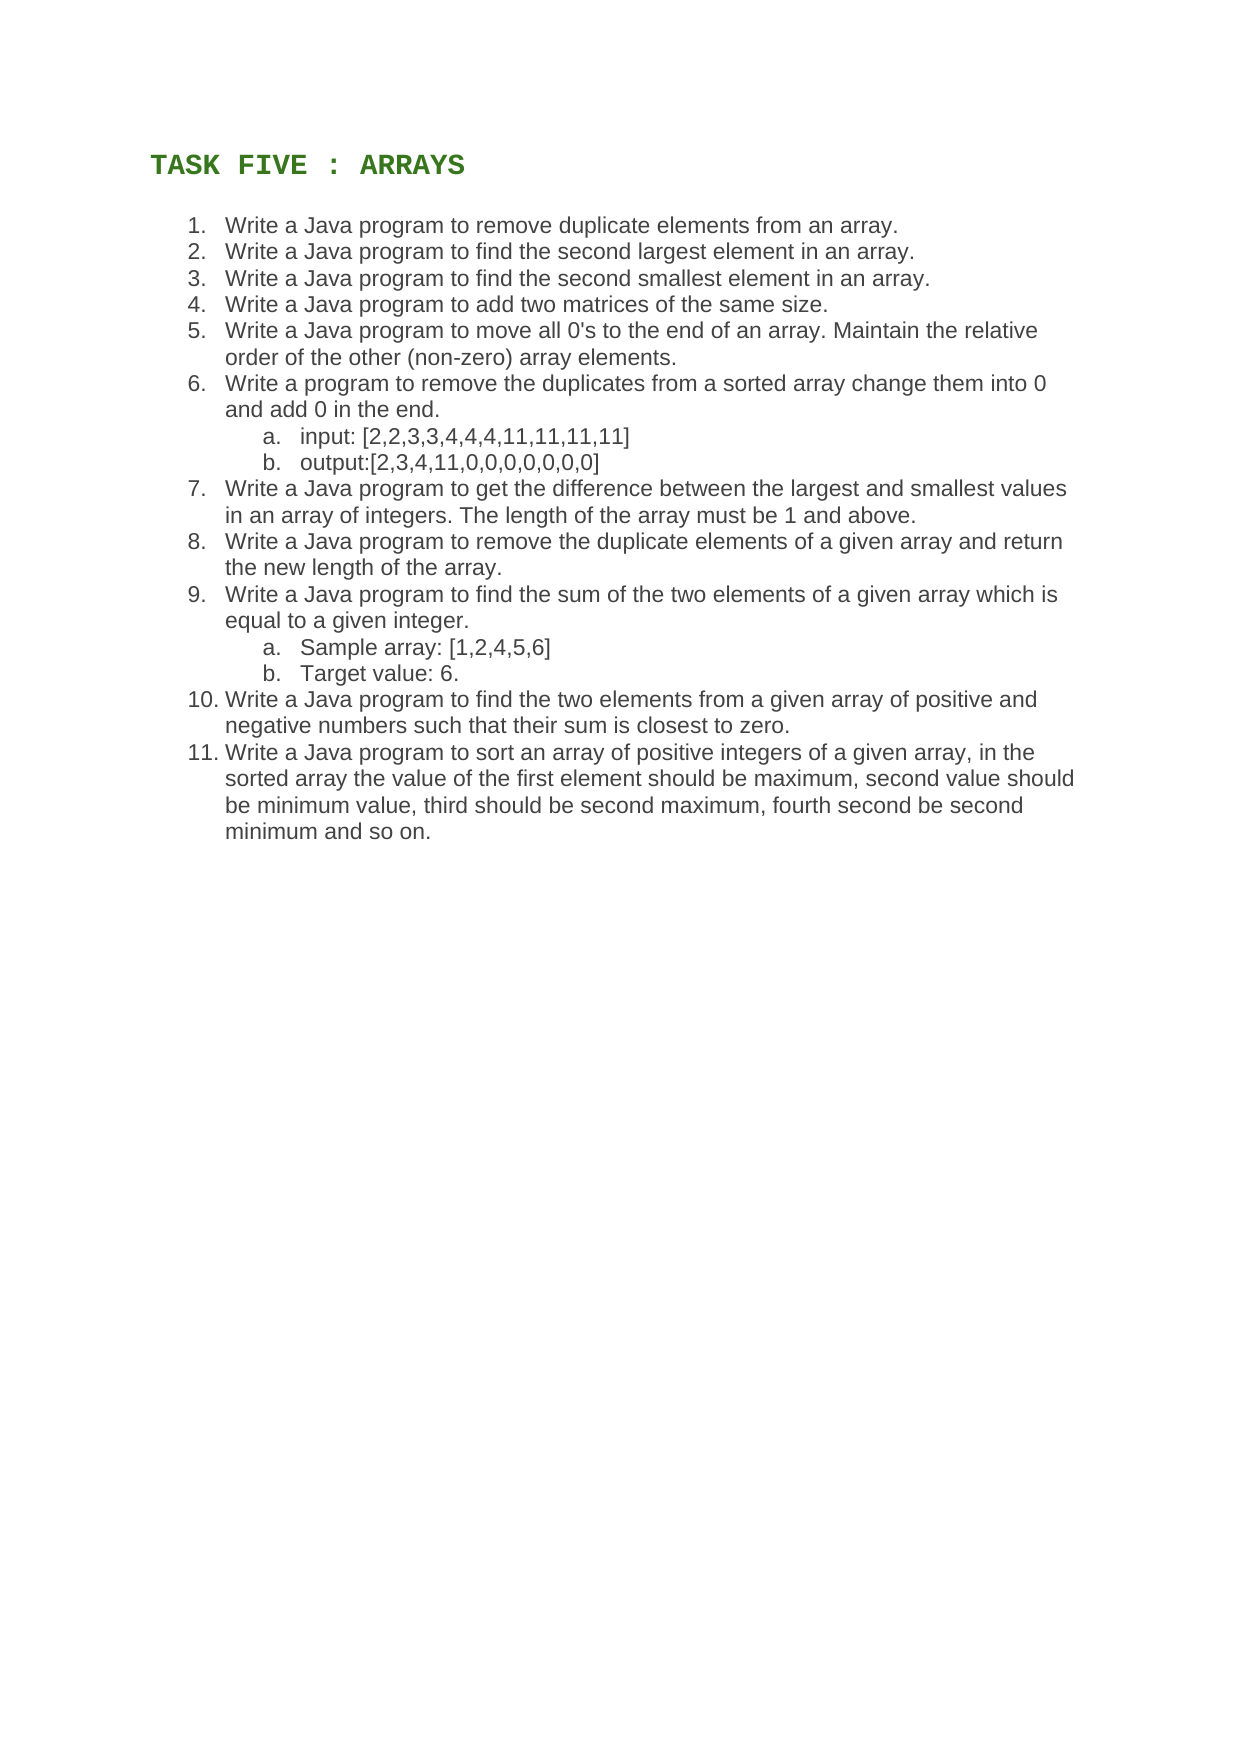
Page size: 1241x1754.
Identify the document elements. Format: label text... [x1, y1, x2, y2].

list Write a program to remove the duplicates from a sorted array change them into 0 and add 0 in the end. [187, 370, 1090, 423]
list output:[2,3,4,11,0,0,0,0,0,0,0] [262, 449, 1090, 475]
list Write a Java program to sort an array of positive integers of a given array, in the sorted array the value of the first element should be maximum, second value should be minimum value, third should be second maximum, fourth second be second minimum and so on. [187, 739, 1090, 844]
list Write a Java program to remove the duplicate elements of a given array and return the new length of the array. [187, 528, 1090, 581]
list Write a Java program to find the second largest element in an array. [187, 238, 1090, 264]
list Write a Java program to remove duplicate elements from an array. [187, 212, 1090, 238]
list Write a Java program to move all 0's to the end of an array. Maintain the relative order of the other (non-zero) array elements. [187, 317, 1090, 370]
list Write a Java program to find the sum of the two elements of a given array which is equal to a given integer. [187, 581, 1090, 633]
list input: [2,2,3,3,4,4,4,11,11,11,11] [262, 423, 1090, 449]
list Target value: 6. [262, 660, 1090, 686]
list Write a Java program to find the second smallest element in an array. [187, 264, 1090, 291]
list Sample array: [1,2,4,5,6] [262, 633, 1090, 660]
list Write a Java program to get the difference between the largest and smallest values in an array of integers. The length of the array must be 1 and above. [187, 475, 1090, 528]
list Write a Java program to add two matrices of the same size. [187, 291, 1090, 317]
list Write a Java program to find the two elements from a given array of positive and negative numbers such that their sum is closest to zero. [187, 686, 1090, 739]
text TASK FIVE : ARRAYS [150, 150, 1090, 183]
